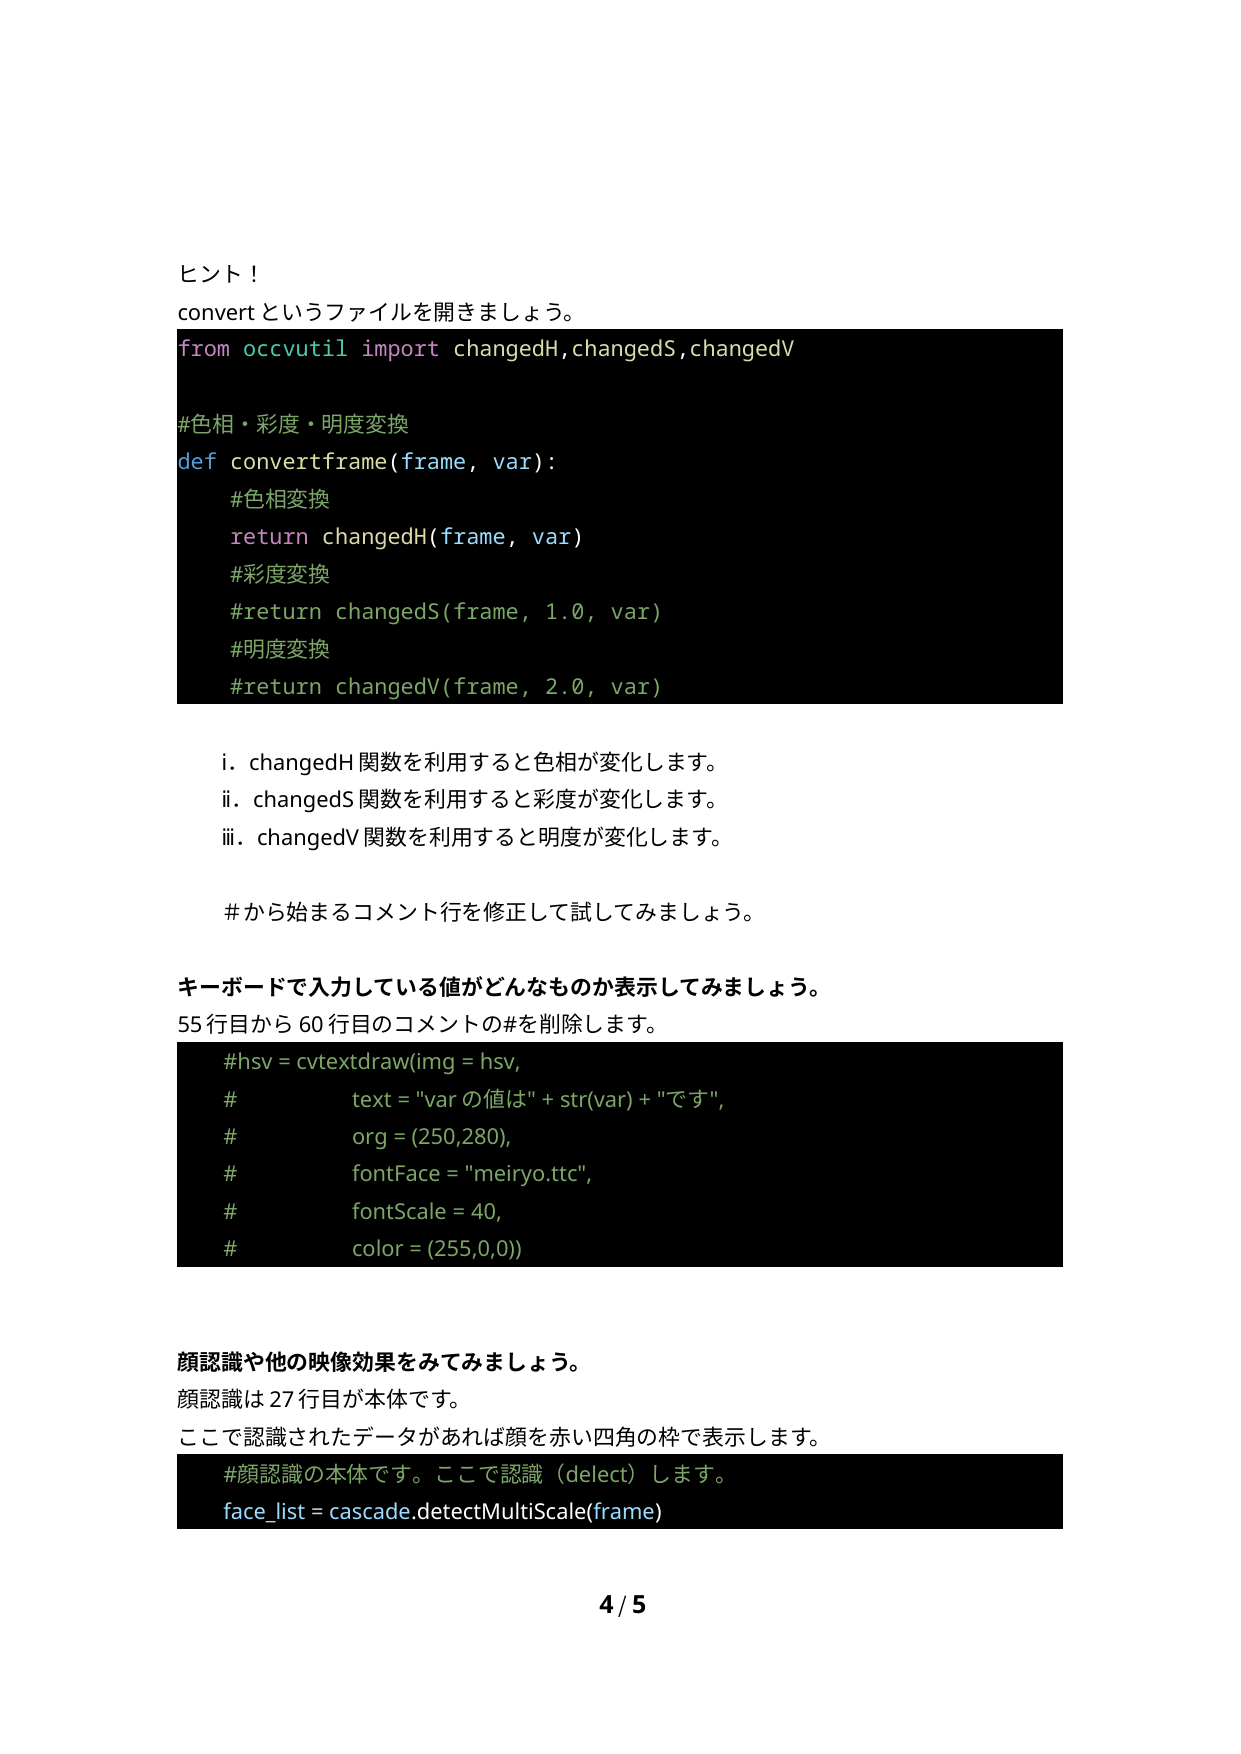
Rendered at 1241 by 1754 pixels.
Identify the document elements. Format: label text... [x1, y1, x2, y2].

text ＃から始まるコメント行を修正して試してみましょう。 [177, 892, 1063, 929]
text def convertframe(frame, var): [177, 442, 1063, 479]
text #hsv = cvtextdraw(img = hsv, [177, 1042, 1063, 1079]
text #顔認識の本体です。ここで認識（delect）します。 [177, 1454, 1063, 1492]
text face_list = cascade.detectMultiScale(frame) [177, 1492, 1063, 1529]
text #彩度変換 [177, 554, 1063, 592]
text 55行目から60行目のコメントの#を削除します。 [177, 1004, 1063, 1042]
text ここで認識されたデータがあれば顔を赤い四角の枠で表示します。 [177, 1417, 1063, 1454]
text # text = "varの値は" + str(var) + "です", [177, 1079, 1063, 1117]
text #色相・彩度・明度変換 [177, 404, 1063, 442]
text return changedH(frame, var) [177, 517, 1063, 554]
text ⅱ．changedS関数を利用すると彩度が変化します。 [177, 779, 1063, 817]
text ヒント！ [177, 254, 1063, 292]
text convertというファイルを開きましょう。 [177, 292, 1063, 329]
text #return changedS(frame, 1.0, var) [177, 592, 1063, 629]
text 顔認識は27行目が本体です。 [177, 1379, 1063, 1417]
text ⅰ．changedH関数を利用すると色相が変化します。 [177, 742, 1063, 779]
text # org = (250,280), [177, 1117, 1063, 1154]
text # color = (255,0,0)) [177, 1229, 1063, 1267]
text # fontFace = "meiryo.ttc", [177, 1154, 1063, 1192]
text #色相変換 [177, 479, 1063, 517]
text #return changedV(frame, 2.0, var) [177, 667, 1063, 704]
text 顔認識や他の映像効果をみてみましょう。 [177, 1342, 1063, 1379]
text from occvutil import changedH,changedS,changedV [177, 329, 1063, 367]
text # fontScale = 40, [177, 1192, 1063, 1229]
text #明度変換 [177, 629, 1063, 667]
text キーボードで入力している値がどんなものか表示してみましょう。 [177, 967, 1063, 1004]
text ⅲ．changedV関数を利用すると明度が変化します。 [177, 817, 1063, 854]
